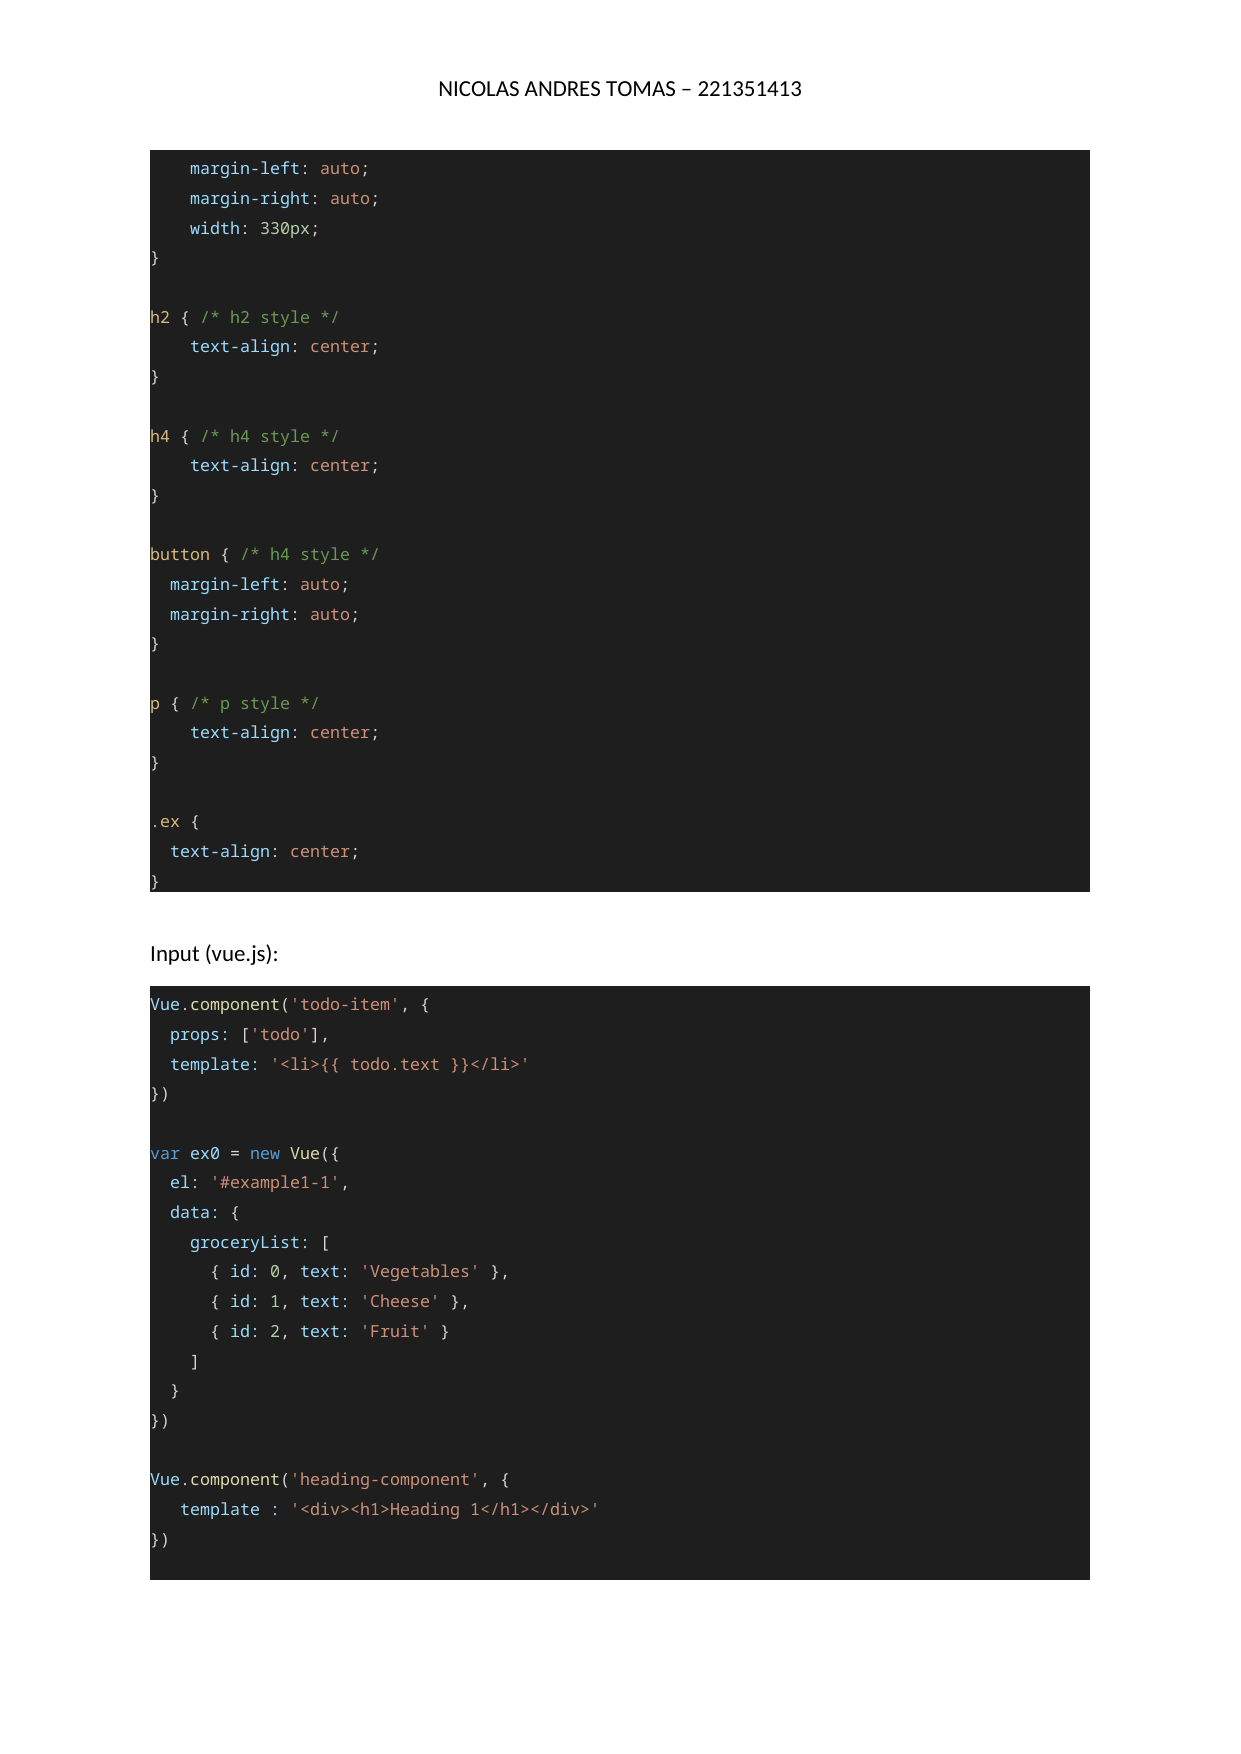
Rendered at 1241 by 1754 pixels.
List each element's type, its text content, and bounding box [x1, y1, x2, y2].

text } [150, 477, 1090, 506]
text var ex0 = new Vue({ [150, 1134, 1090, 1164]
text { id: 1, text: 'Cheese' }, [150, 1283, 1090, 1312]
text text-align: center; [150, 328, 1090, 358]
text margin-right: auto; [150, 595, 1090, 625]
text text-align: center; [150, 714, 1090, 744]
text }) [150, 1402, 1090, 1431]
text } [150, 744, 1090, 773]
text text-align: center; [150, 833, 1090, 862]
text data: { [150, 1194, 1090, 1223]
text el: '#example1-1', [150, 1164, 1090, 1194]
text template : '<div><h1>Heading 1</h1></div>' [150, 1491, 1090, 1520]
text { id: 0, text: 'Vegetables' }, [150, 1253, 1090, 1283]
text width: 330px; [150, 209, 1090, 239]
text h2 { /* h2 style */ [150, 298, 1090, 328]
text button { /* h4 style */ [150, 536, 1090, 566]
text groceryList: [ [150, 1223, 1090, 1253]
text Vue.component('todo-item', { [150, 986, 1090, 1016]
text h4 { /* h4 style */ [150, 417, 1090, 447]
text template: '<li>{{ todo.text }}</li>' [150, 1045, 1090, 1075]
text }) [150, 1075, 1090, 1105]
text margin-right: auto; [150, 180, 1090, 209]
text props: ['todo'], [150, 1016, 1090, 1045]
text margin-left: auto; [150, 566, 1090, 595]
text p { /* p style */ [150, 684, 1090, 714]
text Vue.component('heading-component', { [150, 1461, 1090, 1491]
text } [150, 862, 1090, 892]
text Input (vue.js): [150, 939, 1090, 967]
text } [150, 239, 1090, 269]
text } [150, 1372, 1090, 1402]
text .ex { [150, 803, 1090, 833]
text ] [150, 1342, 1090, 1372]
text } [150, 358, 1090, 387]
text text-align: center; [150, 447, 1090, 477]
text { id: 2, text: 'Fruit' } [150, 1312, 1090, 1342]
text }) [150, 1520, 1090, 1550]
text margin-left: auto; [150, 150, 1090, 180]
text } [150, 625, 1090, 655]
